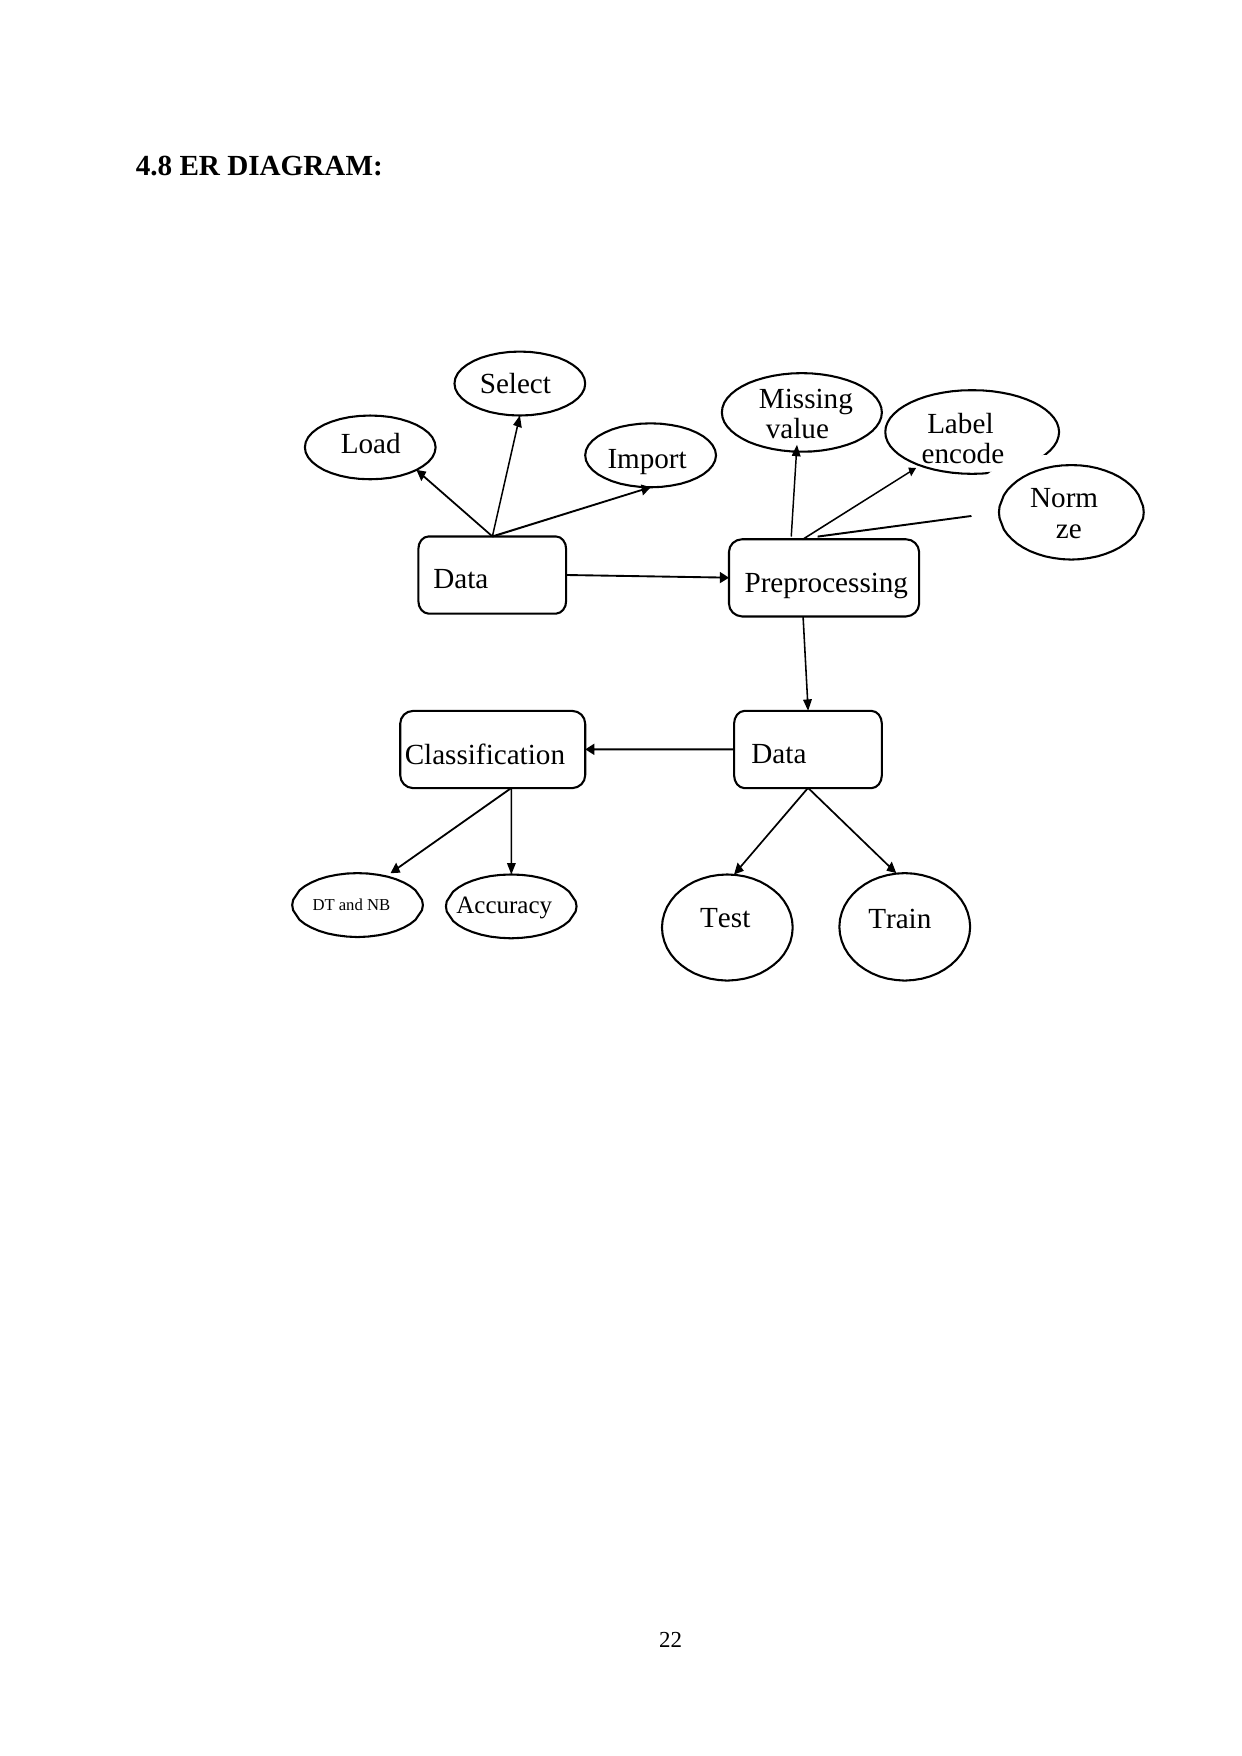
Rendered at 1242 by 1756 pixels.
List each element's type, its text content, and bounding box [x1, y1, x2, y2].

subtitle 4.8 ER DIAGRAM: [60, 148, 1219, 181]
